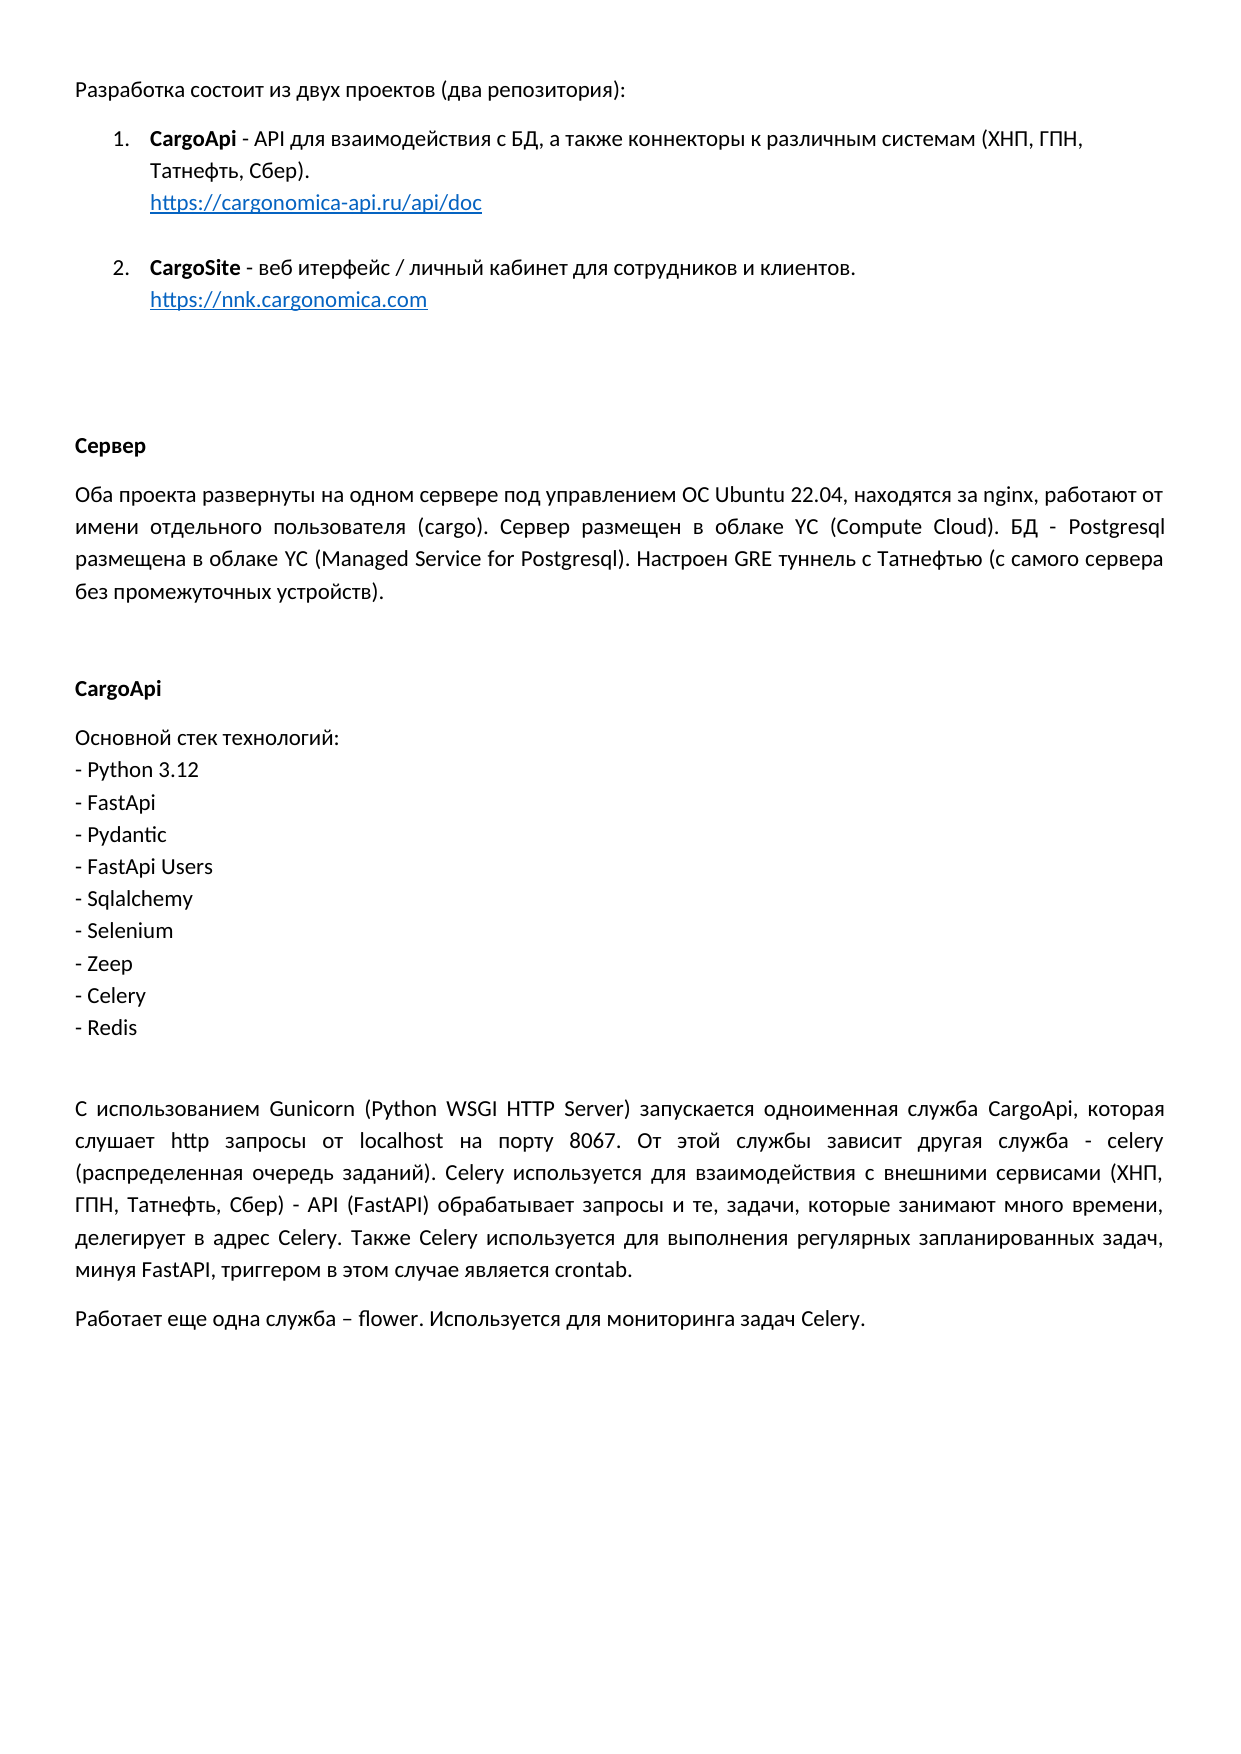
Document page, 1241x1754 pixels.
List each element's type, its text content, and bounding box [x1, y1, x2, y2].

text Работает еще одна служба – flower. Используется для мониторинга задач Celery. [75, 1304, 1165, 1332]
list https://cargonomica-api.ru/api/doc [150, 188, 1165, 216]
text - FastApi Users [75, 852, 1165, 880]
text - Pydantic [75, 820, 1165, 848]
text - Redis [75, 1013, 1165, 1041]
text Основной стек технологий: [75, 723, 1165, 751]
text - Selenium [75, 916, 1165, 944]
text - Zeep [75, 949, 1165, 977]
text - Celery [75, 981, 1165, 1009]
list CargoSite - веб итерфейс / личный кабинет для сотрудников и клиентов. [112, 253, 1165, 281]
list CargoApi - API для взаимодействия с БД, а также коннекторы к различным системам (ХНП, ГПН, Татнефть, Сбер). [112, 124, 1165, 184]
text - FastApi [75, 788, 1165, 816]
list https://nnk.cargonomica.com [150, 285, 1165, 313]
text CargoApi [75, 674, 1165, 702]
text - Sqlalchemy [75, 884, 1165, 912]
text Сервер [75, 431, 1165, 459]
text С использованием Gunicorn (Python WSGI HTTP Server) запускается одноименная служба CargoApi, которая слушает http запросы от localhost на порту 8067. От этой службы зависит другая служба - celery (распределенная очередь заданий). Celery используется для взаимодействия с внешними сервисами (ХНП, ГПН, Татнефть, Сбер) - API (FastAPI) обрабатывает запросы и те, задачи, которые занимают много времени, делегирует в адрес Celery. Также Celery используется для выполнения регулярных запланированных задач, минуя FastAPI, триггером в этом случае является crontab. [75, 1094, 1165, 1283]
text Разработка состоит из двух проектов (два репозитория): [75, 75, 1165, 103]
text Оба проекта развернуты на одном сервере под управлением ОС Ubuntu 22.04, находятся за nginx, работают от имени отдельного пользователя (cargo). Сервер размещен в облаке YC (Compute Cloud). БД - Postgresql размещена в облаке YC (Managed Service for Postgresql). Настроен GRE туннель с Татнефтью (с самого сервера без промежуточных устройств). [75, 480, 1165, 605]
text - Python 3.12 [75, 756, 1165, 783]
